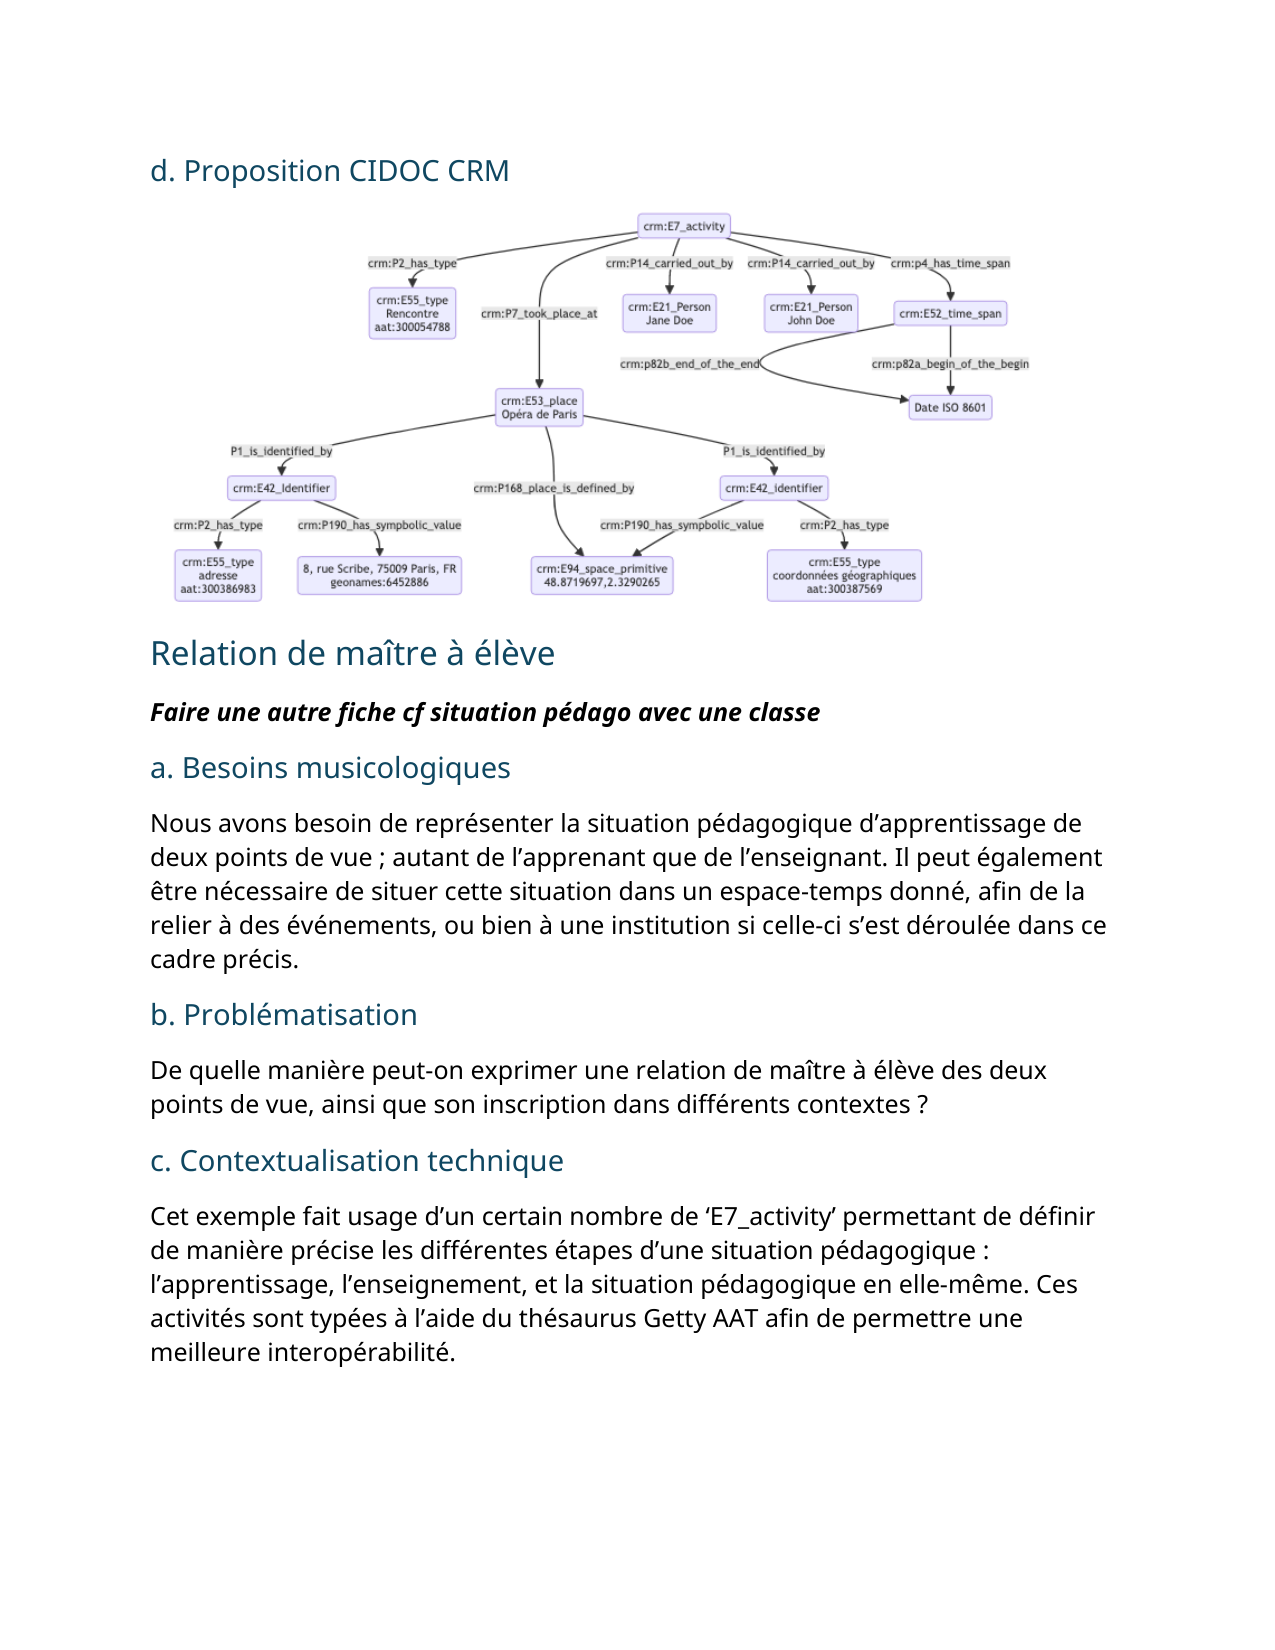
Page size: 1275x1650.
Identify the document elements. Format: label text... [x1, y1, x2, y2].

text Cet exemple fait usage d’un certain nombre de ‘E7_activity’ permettant de définir de manière précise les différentes étapes d’une situation pédagogique : l’apprentissage, l’enseignement, et la situation pédagogique en elle-même. Ces activités sont typées à l’aide du thésaurus Getty AAT afin de permettre une meilleure interopérabilité. [150, 1198, 1125, 1369]
text Faire une autre fiche cf situation pédago avec une classe [150, 694, 1125, 728]
subtitle d. Proposition CIDOC CRM [150, 150, 1125, 190]
subtitle a. Besoins musicologiques [150, 747, 1125, 787]
picture [168, 208, 1044, 612]
text Nous avons besoin de représenter la situation pédagogique d’apprentissage de deux points de vue ; autant de l’apprenant que de l’enseignant. Il peut également être nécessaire de situer cette situation dans un espace-temps donné, afin de la relier à des événements, ou bien à une institution si celle-ci s’est déroulée dans ce cadre précis. [150, 806, 1125, 976]
subtitle c. Contextualisation technique [150, 1140, 1125, 1179]
subtitle Relation de maître à élève [150, 630, 1125, 676]
subtitle b. Problématisation [150, 994, 1125, 1034]
text De quelle manière peut-on exprimer une relation de maître à élève des deux points de vue, ainsi que son inscription dans différents contextes ? [150, 1053, 1125, 1121]
